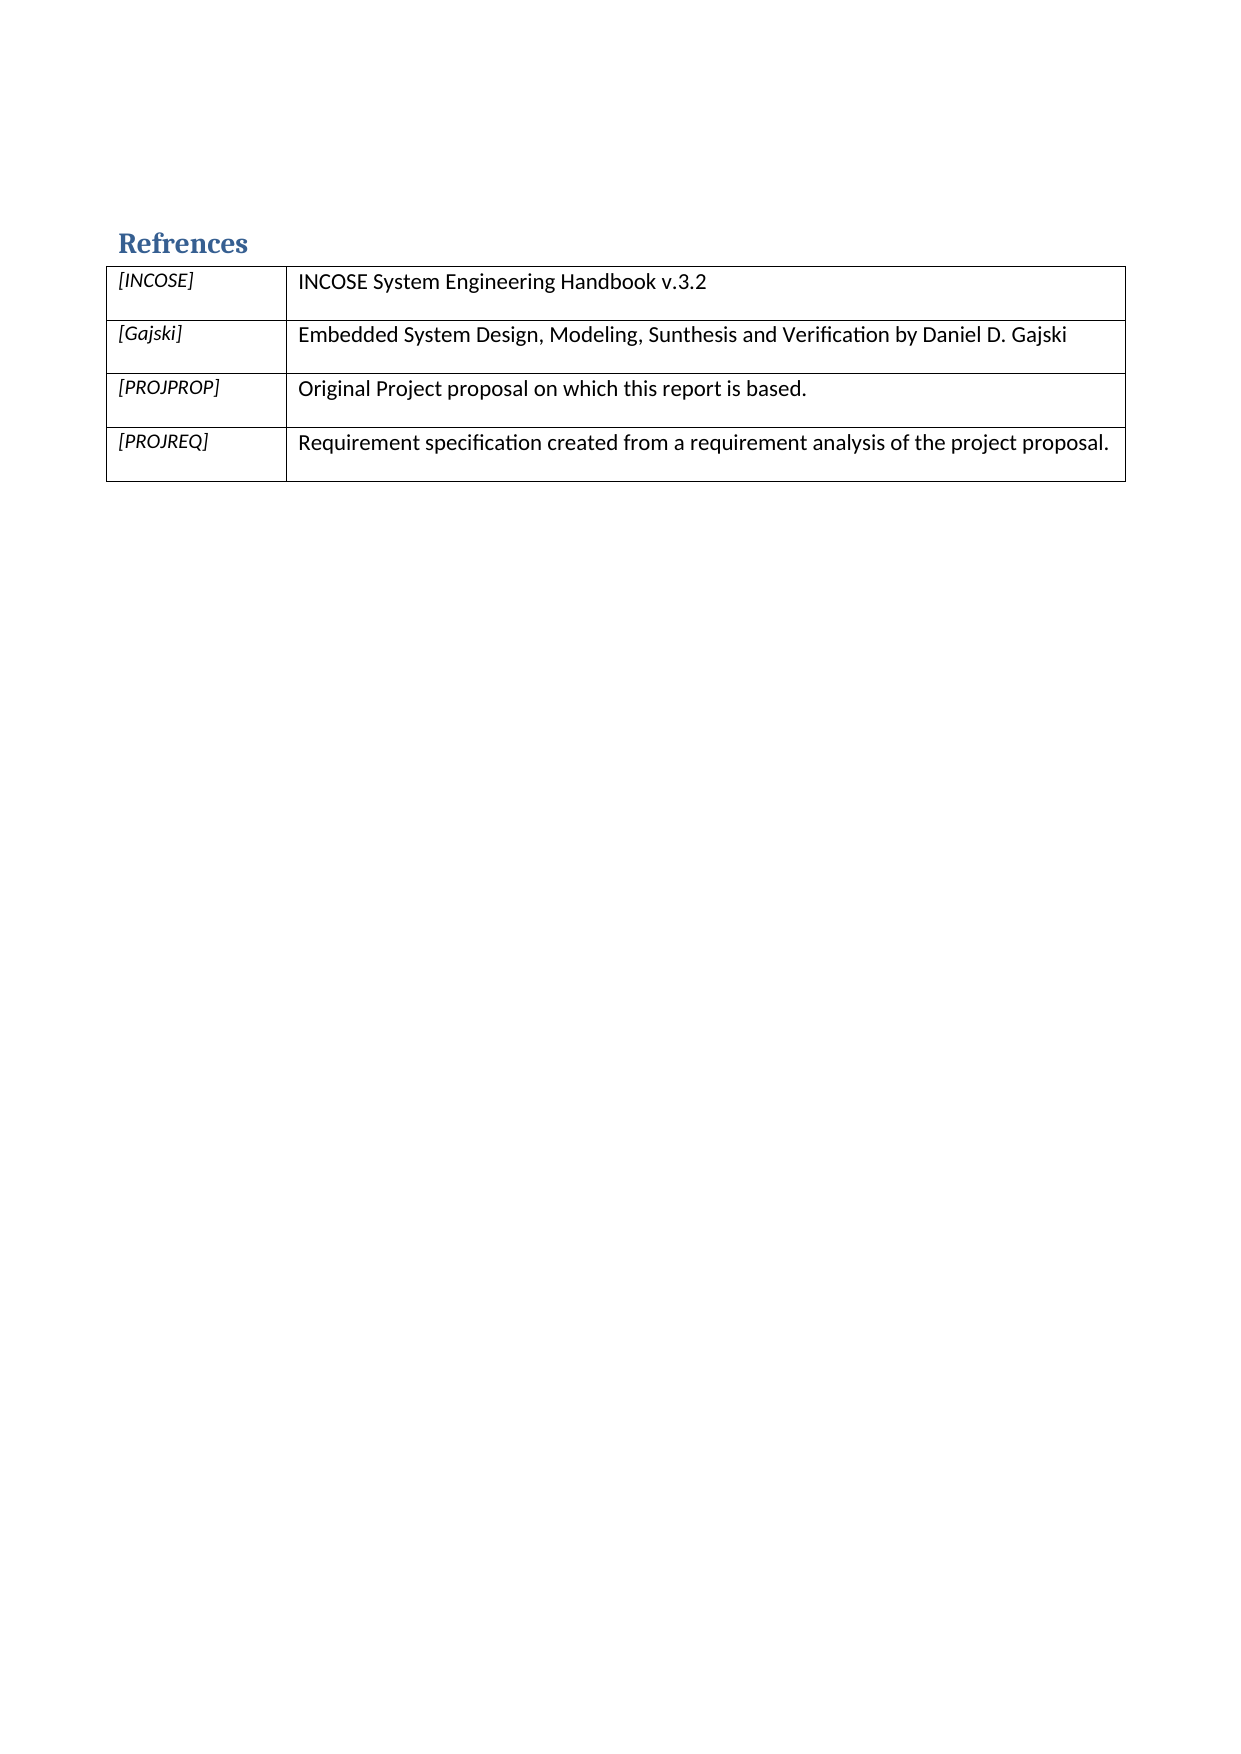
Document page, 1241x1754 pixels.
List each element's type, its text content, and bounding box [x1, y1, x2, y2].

subtitle Refrences [118, 227, 1122, 261]
table_cell [Gajski] [107, 321, 286, 373]
table_cell [PROJPROP] [107, 374, 286, 427]
table_header INCOSE System Engineering Handbook v.3.2 [287, 267, 1125, 319]
table_header [INCOSE] [107, 267, 286, 319]
table_cell Embedded System Design, Modeling, Sunthesis and Verification by Daniel D. Gajski [287, 321, 1125, 373]
table_cell Requirement specification created from a requirement analysis of the project proposal. [287, 428, 1125, 481]
table_cell [PROJREQ] [107, 428, 286, 481]
table_cell Original Project proposal on which this report is based. [287, 374, 1125, 427]
